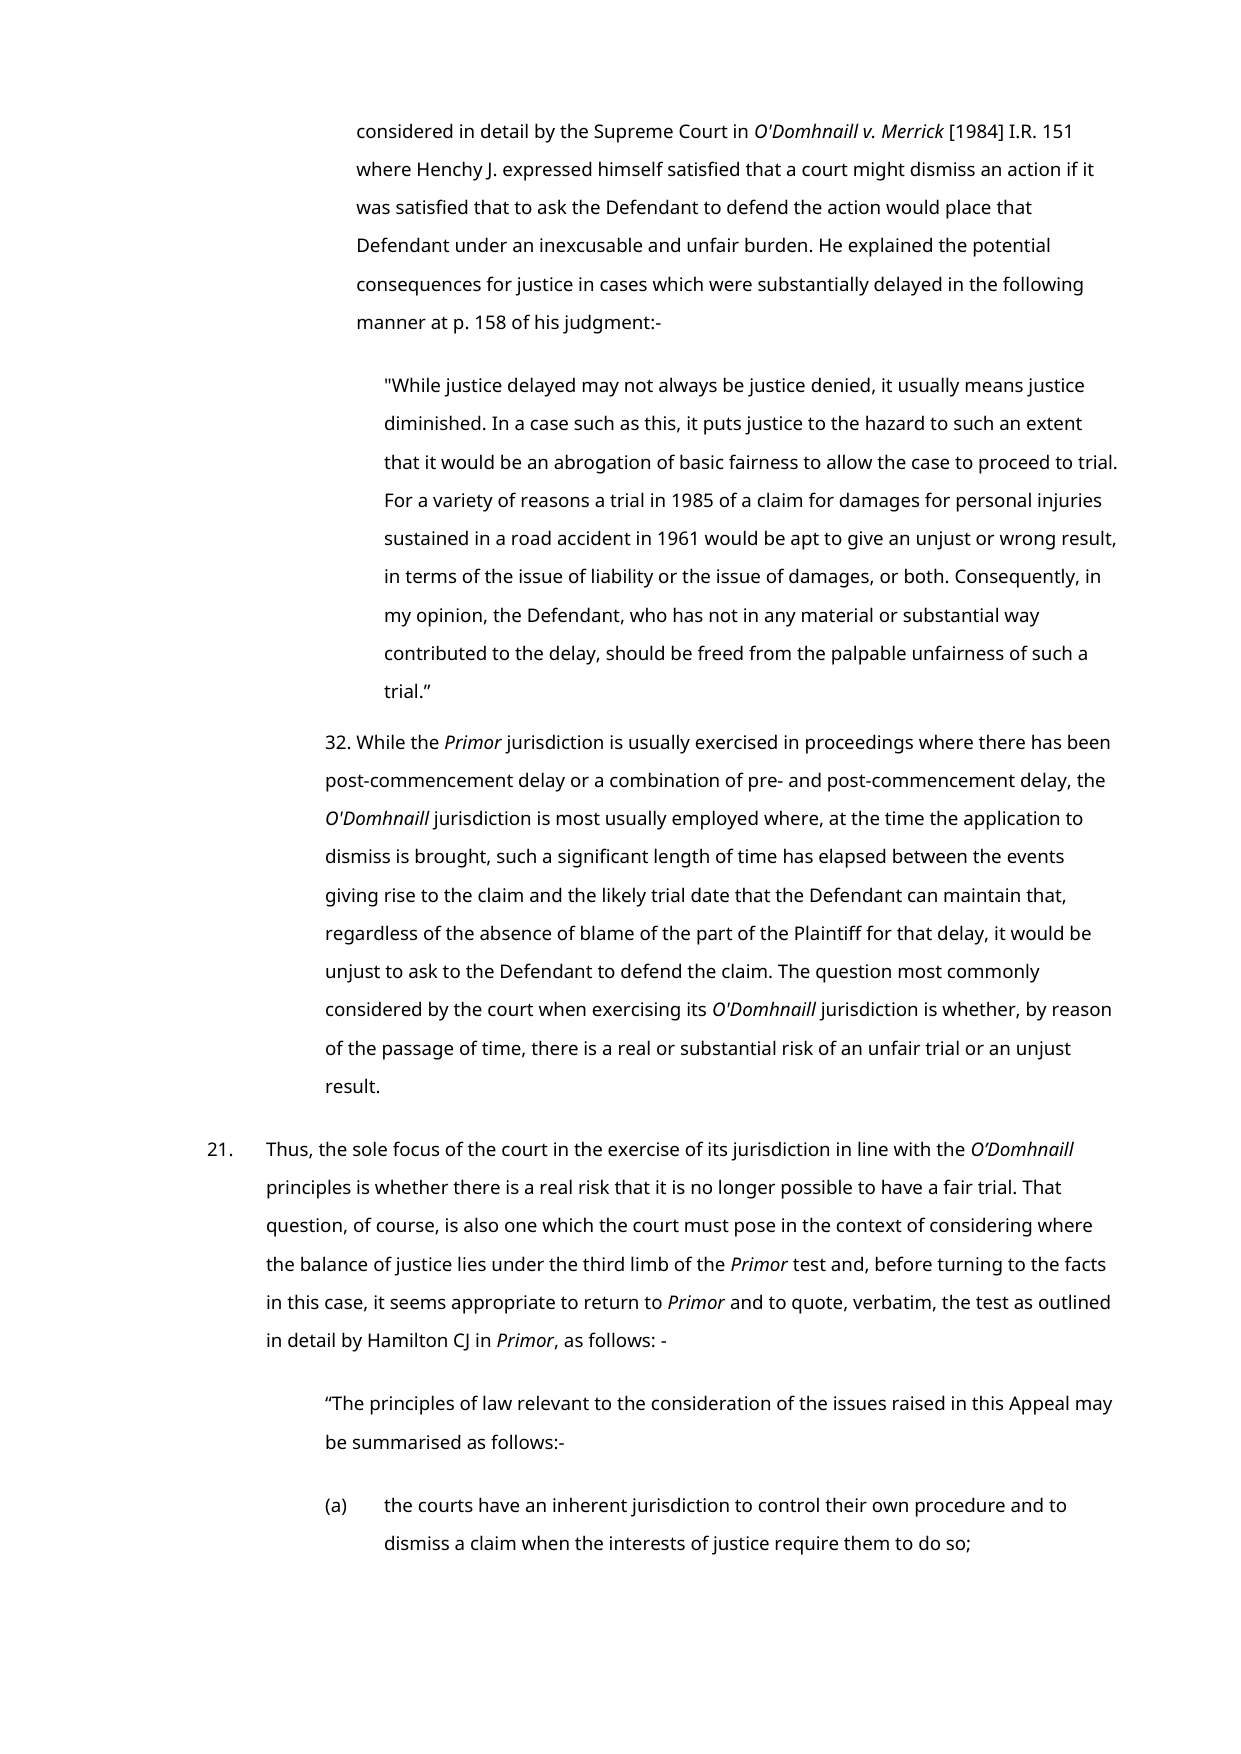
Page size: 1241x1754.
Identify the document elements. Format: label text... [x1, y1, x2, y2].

text “The principles of law relevant to the consideration of the issues raised in this Appeal may be summarised as follows:- [282, 1391, 1122, 1454]
text "While justice delayed may not always be justice denied, it usually means justice diminished. In a case such as this, it puts justice to the hazard to such an extent that it would be an abrogation of basic fairness to allow the case to proceed to trial. For a variety of reasons a trial in 1985 of a claim for damages for personal injuries sustained in a road accident in 1961 would be apt to give an unjust or wrong result, in terms of the issue of liability or the issue of damages, or both. Consequently, in my opinion, the Defendant, who has not in any material or substantial way contributed to the delay, should be freed from the palpable unfairness of such a trial.” [325, 372, 1122, 704]
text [356, 118, 1122, 335]
text (a) the courts have an inherent jurisdiction to control their own procedure and to dismiss a claim when the interests of justice require them to do so; [325, 1492, 1122, 1556]
text 32. While the Primor jurisdiction is usually exercised in proceedings where there has been post-commencement delay or a combination of pre- and post-commencement delay, the O'Domhnaill jurisdiction is most usually employed where, at the time the application to dismiss is brought, such a significant length of time has elapsed between the events giving rise to the claim and the likely trial date that the Defendant can maintain that, regardless of the absence of blame of the part of the Plaintiff for that delay, it would be unjust to ask to the Defendant to defend the claim. The question most commonly considered by the court when exercising its O'Domhnaill jurisdiction is whether, by reason of the passage of time, there is a real or substantial risk of an unfair trial or an unjust result. [282, 729, 1122, 1099]
text 21. Thus, the sole focus of the court in the exercise of its jurisdiction in line with the O’Domhnaill principles is whether there is a real risk that it is no longer possible to have a fair trial. That question, of course, is also one which the court must pose in the context of considering where the balance of justice lies under the third limb of the Primor test and, before turning to the facts in this case, it seems appropriate to return to Primor and to quote, verbatim, the test as outlined in detail by Hamilton CJ in Primor, as follows: - [207, 1136, 1122, 1353]
